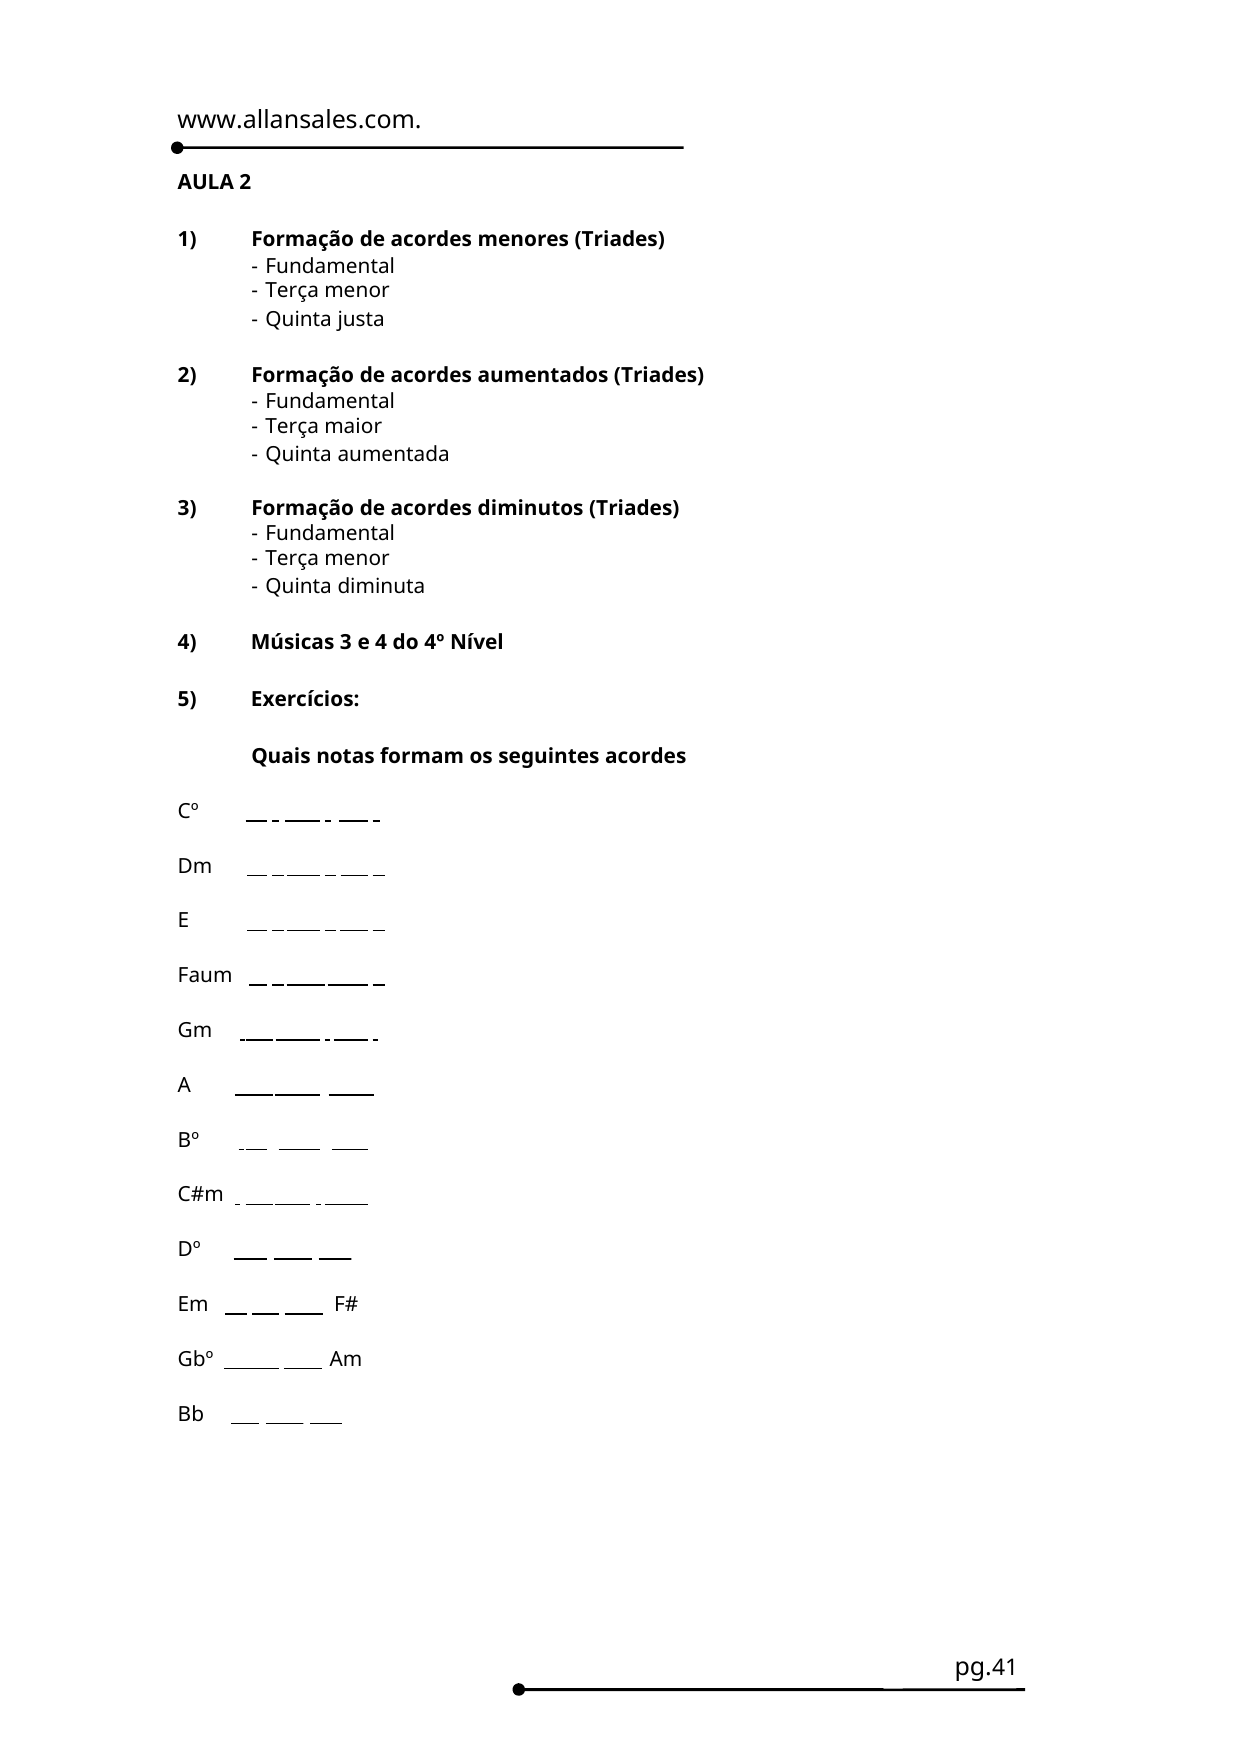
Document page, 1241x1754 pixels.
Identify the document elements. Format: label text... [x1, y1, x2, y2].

list Fundamental [251, 253, 1173, 278]
list Fundamental [251, 389, 1173, 414]
list Quinta diminuta [251, 571, 1173, 600]
subtitle Músicas 3 e 4 do 4º Nível [177, 627, 1173, 656]
subtitle Formação de acordes diminutos (Triades) [177, 495, 1173, 520]
list Fundamental [251, 520, 1173, 545]
list Terça menor [251, 278, 1173, 303]
subtitle Quais notas formam os seguintes acordes [251, 741, 1173, 769]
subtitle AULA 2 [177, 167, 1173, 196]
list Formação de acordes menores (Triades) [177, 224, 1173, 253]
subtitle Formação de acordes aumentados (Triades) [177, 360, 1173, 389]
list Quinta justa [251, 304, 1173, 332]
list Exercícios: [177, 684, 1173, 713]
list Terça maior [251, 414, 1173, 438]
text Cº Dm E Faum Gm A Bº C#m Dº Em F# Gbº Am Bb [177, 796, 383, 1427]
list Terça menor [251, 545, 1173, 571]
list Quinta aumentada [251, 439, 1173, 467]
